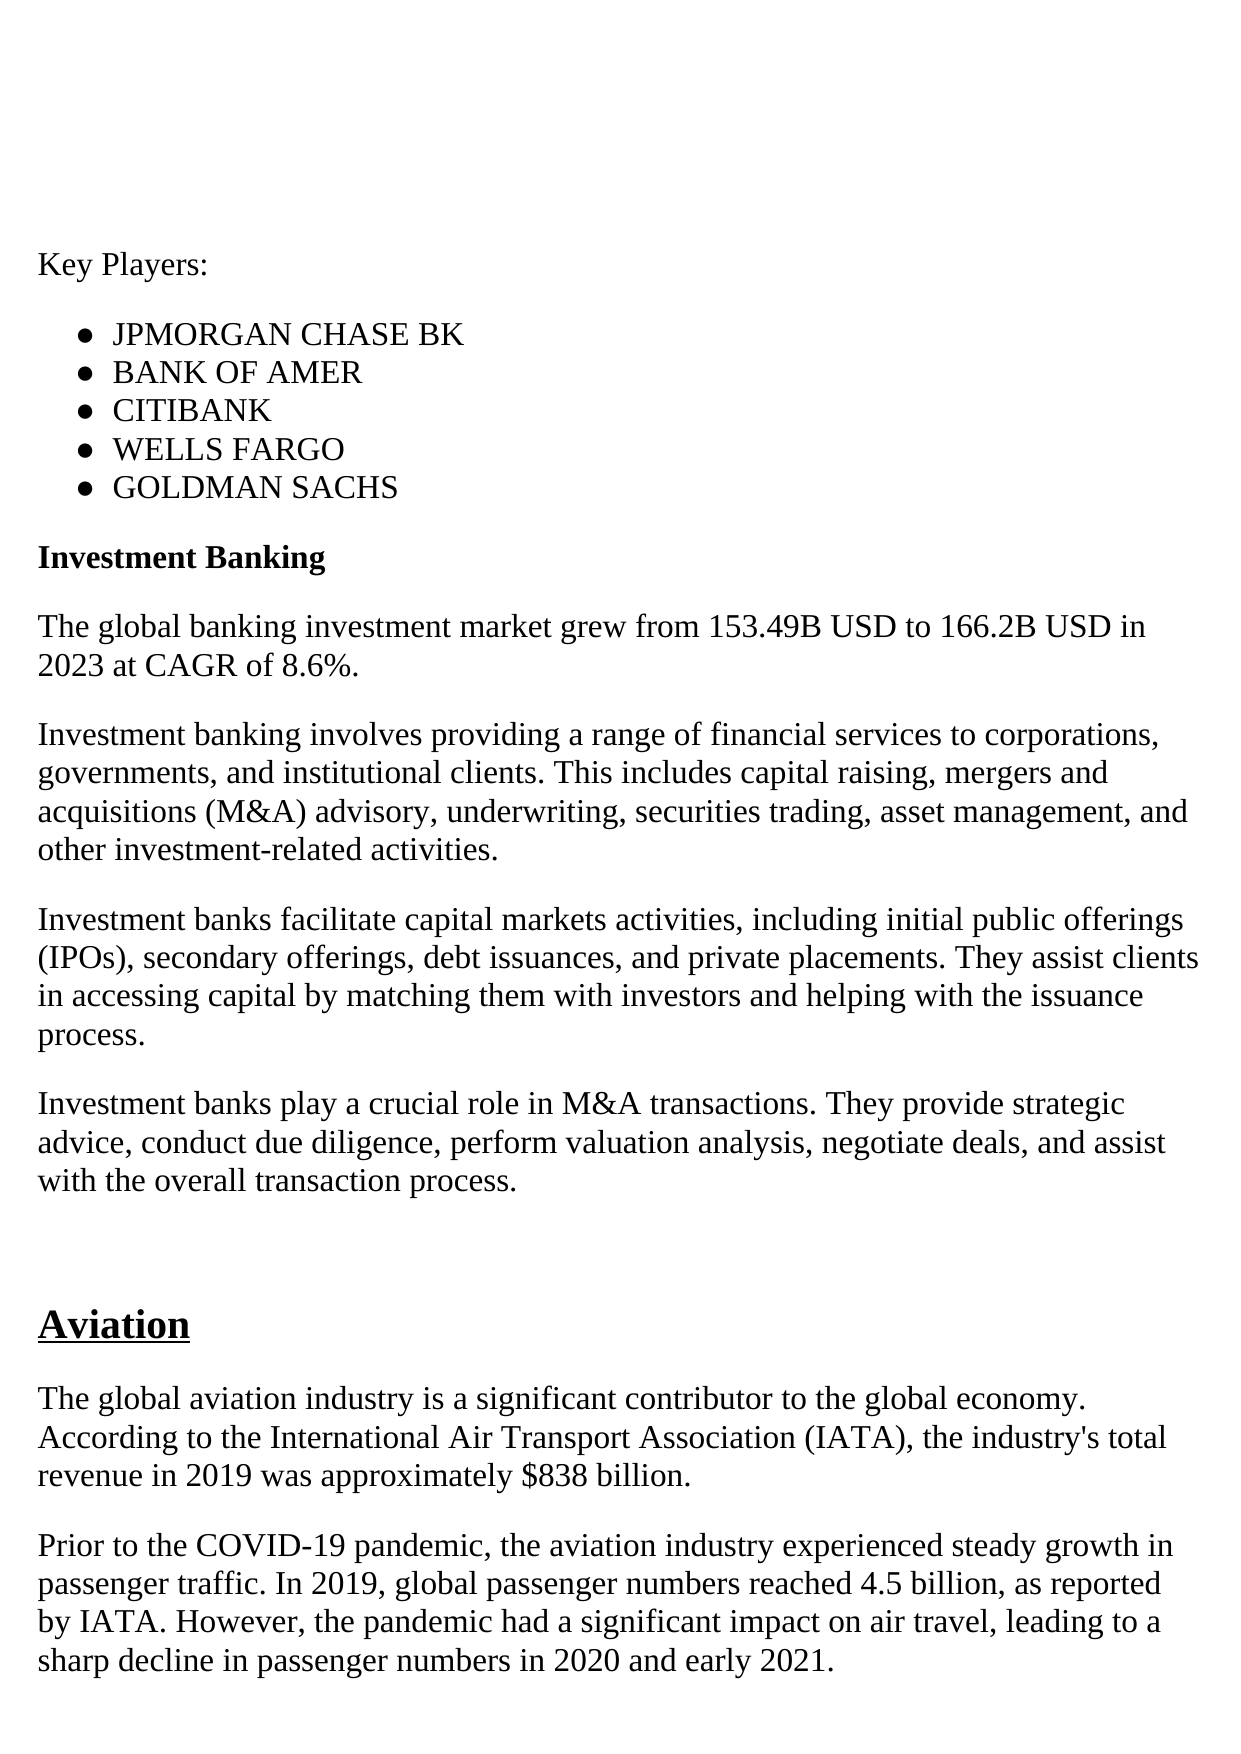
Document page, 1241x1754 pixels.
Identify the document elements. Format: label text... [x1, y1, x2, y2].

text Investment Banking [37, 537, 1203, 575]
text Key Players: [37, 244, 1203, 283]
text Aviation [37, 1299, 1203, 1347]
text The global aviation industry is a significant contributor to the global economy. According to the International Air Transport Association (IATA), the industry's total revenue in 2019 was approximately $838 billion. [37, 1378, 1203, 1493]
text Investment banks facilitate capital markets activities, including initial public offerings (IPOs), secondary offerings, debt issuances, and private placements. They assist clients in accessing capital by matching them with investors and helping with the issuance process. [37, 899, 1203, 1052]
list BANK OF AMER [75, 352, 1203, 391]
list WELLS FARGO [75, 429, 1203, 467]
list GOLDMAN SACHS [75, 467, 1203, 506]
list JPMORGAN CHASE BK [75, 314, 1203, 352]
list CITIBANK [75, 391, 1203, 429]
text Investment banks play a crucial role in M&A transactions. They provide strategic advice, conduct due diligence, perform valuation analysis, negotiate deals, and assist with the overall transaction process. [37, 1083, 1203, 1198]
text Investment banking involves providing a range of financial services to corporations, governments, and institutional clients. This includes capital raising, mergers and acquisitions (M&A) advisory, underwriting, securities trading, asset management, and other investment-related activities. [37, 714, 1203, 868]
text The global banking investment market grew from 153.49B USD to 166.2B USD in 2023 at CAGR of 8.6%. [37, 606, 1203, 683]
text Prior to the COVID-19 pandemic, the aviation industry experienced steady growth in passenger traffic. In 2019, global passenger numbers reached 4.5 billion, as reported by IATA. However, the pandemic had a significant impact on air travel, leading to a sharp decline in passenger numbers in 2020 and early 2021. [37, 1525, 1203, 1678]
